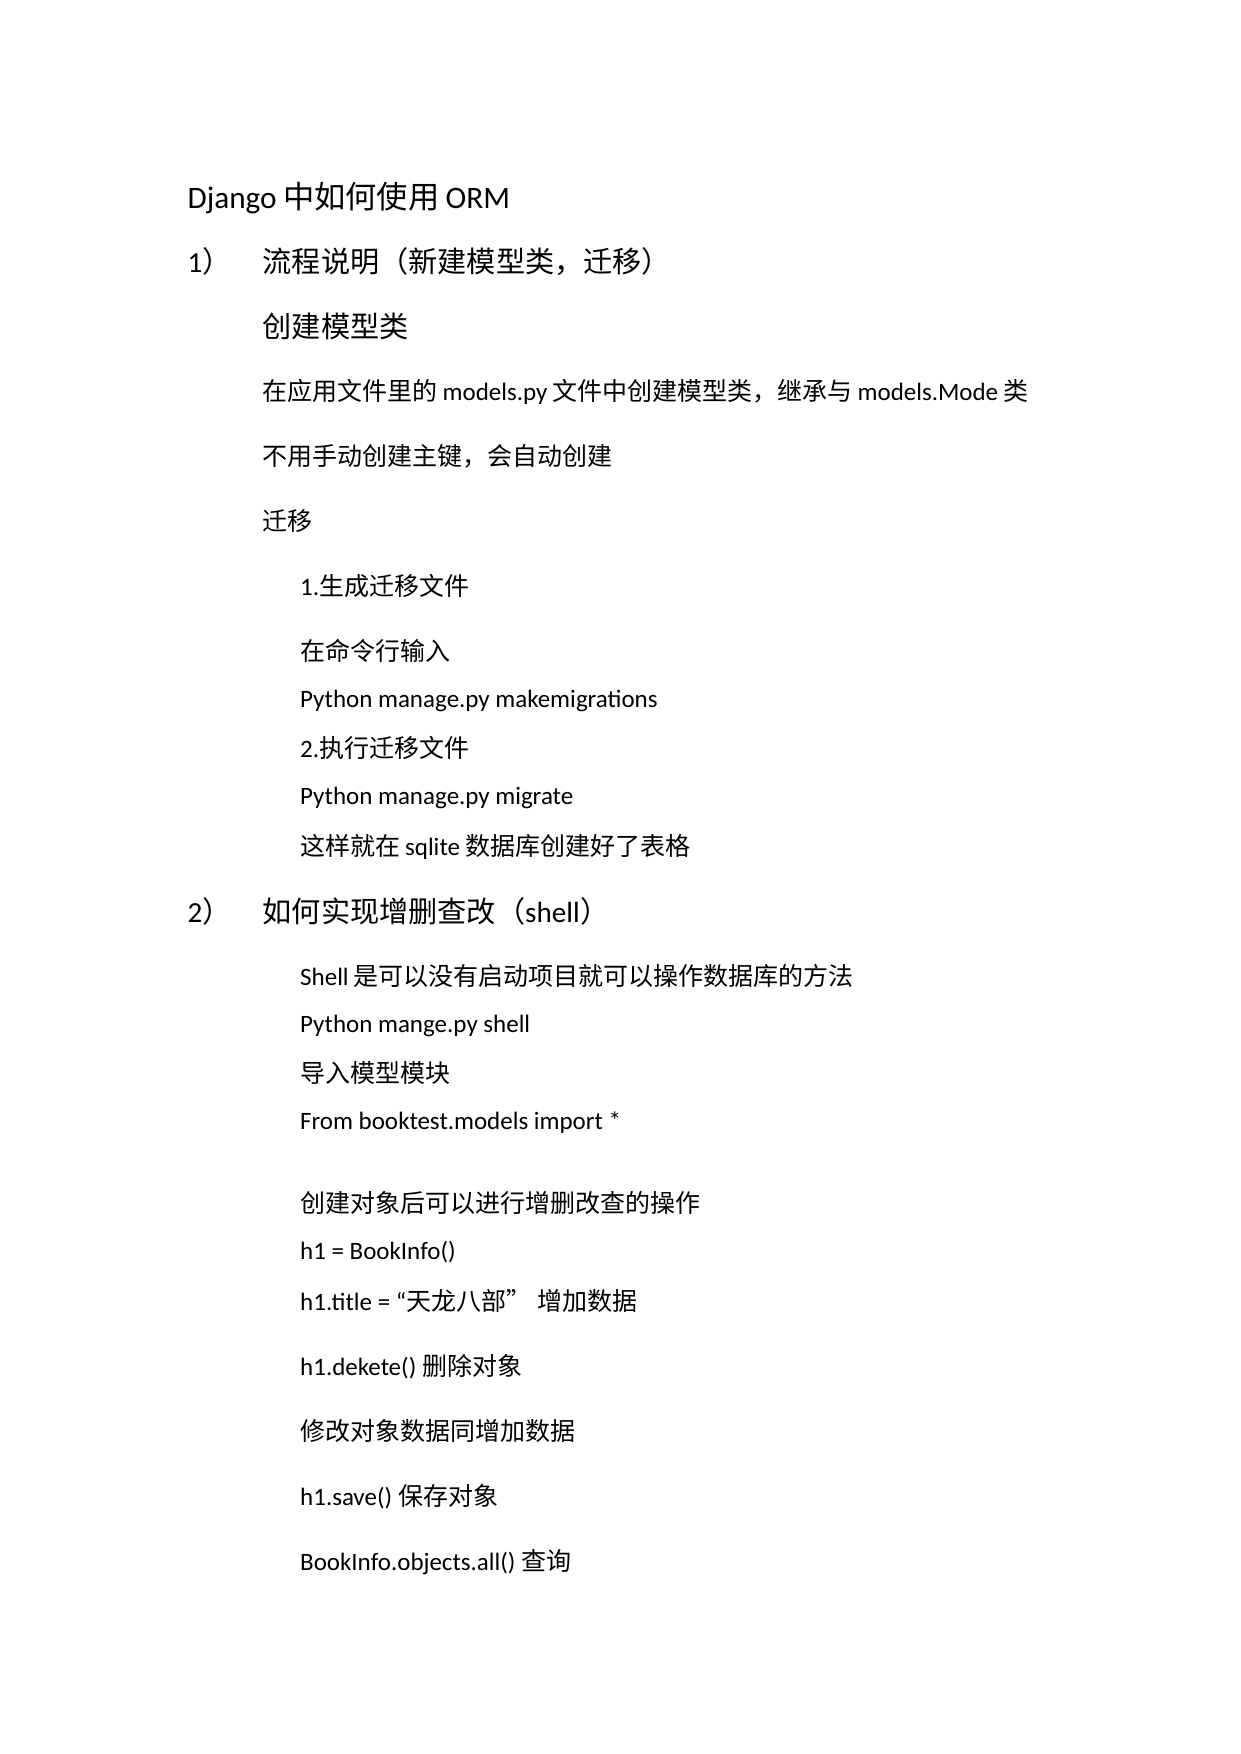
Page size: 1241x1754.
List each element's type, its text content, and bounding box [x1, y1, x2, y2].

list Python manage.py makemigrations [300, 682, 1053, 714]
list Python manage.py migrate [300, 779, 1053, 812]
list BookInfo.objects.all() 查询 [300, 1527, 1053, 1592]
list From booktest.models import * [300, 1104, 1053, 1137]
list 在命令行输入 [300, 617, 1053, 682]
list h1 = BookInfo() [300, 1234, 1053, 1267]
list 这样就在sqlite数据库创建好了表格 [300, 812, 1053, 877]
list 导入模型模块 [300, 1039, 1053, 1104]
list h1.title = “天龙八部” 增加数据 [300, 1267, 1053, 1332]
list h1.dekete() 删除对象 [300, 1332, 1053, 1397]
list h1.save() 保存对象 [300, 1462, 1053, 1527]
list 迁移 [262, 487, 1053, 552]
list 如何实现增删查改（shell） [187, 877, 1053, 942]
list 2.执行迁移文件 [300, 714, 1053, 779]
list 流程说明（新建模型类，迁移） [187, 227, 1053, 292]
list 在应用文件里的models.py文件中创建模型类，继承与models.Mode类 [262, 357, 1053, 422]
text Django中如何使用ORM [187, 162, 1053, 227]
list Python mange.py shell [300, 1007, 1053, 1039]
list 不用手动创建主键，会自动创建 [262, 422, 1053, 487]
list 创建对象后可以进行增删改查的操作 [300, 1169, 1053, 1234]
list 创建模型类 [262, 292, 1053, 357]
list 1.生成迁移文件 [300, 552, 1053, 617]
list 修改对象数据同增加数据 [300, 1397, 1053, 1462]
list Shell是可以没有启动项目就可以操作数据库的方法 [300, 942, 1053, 1007]
